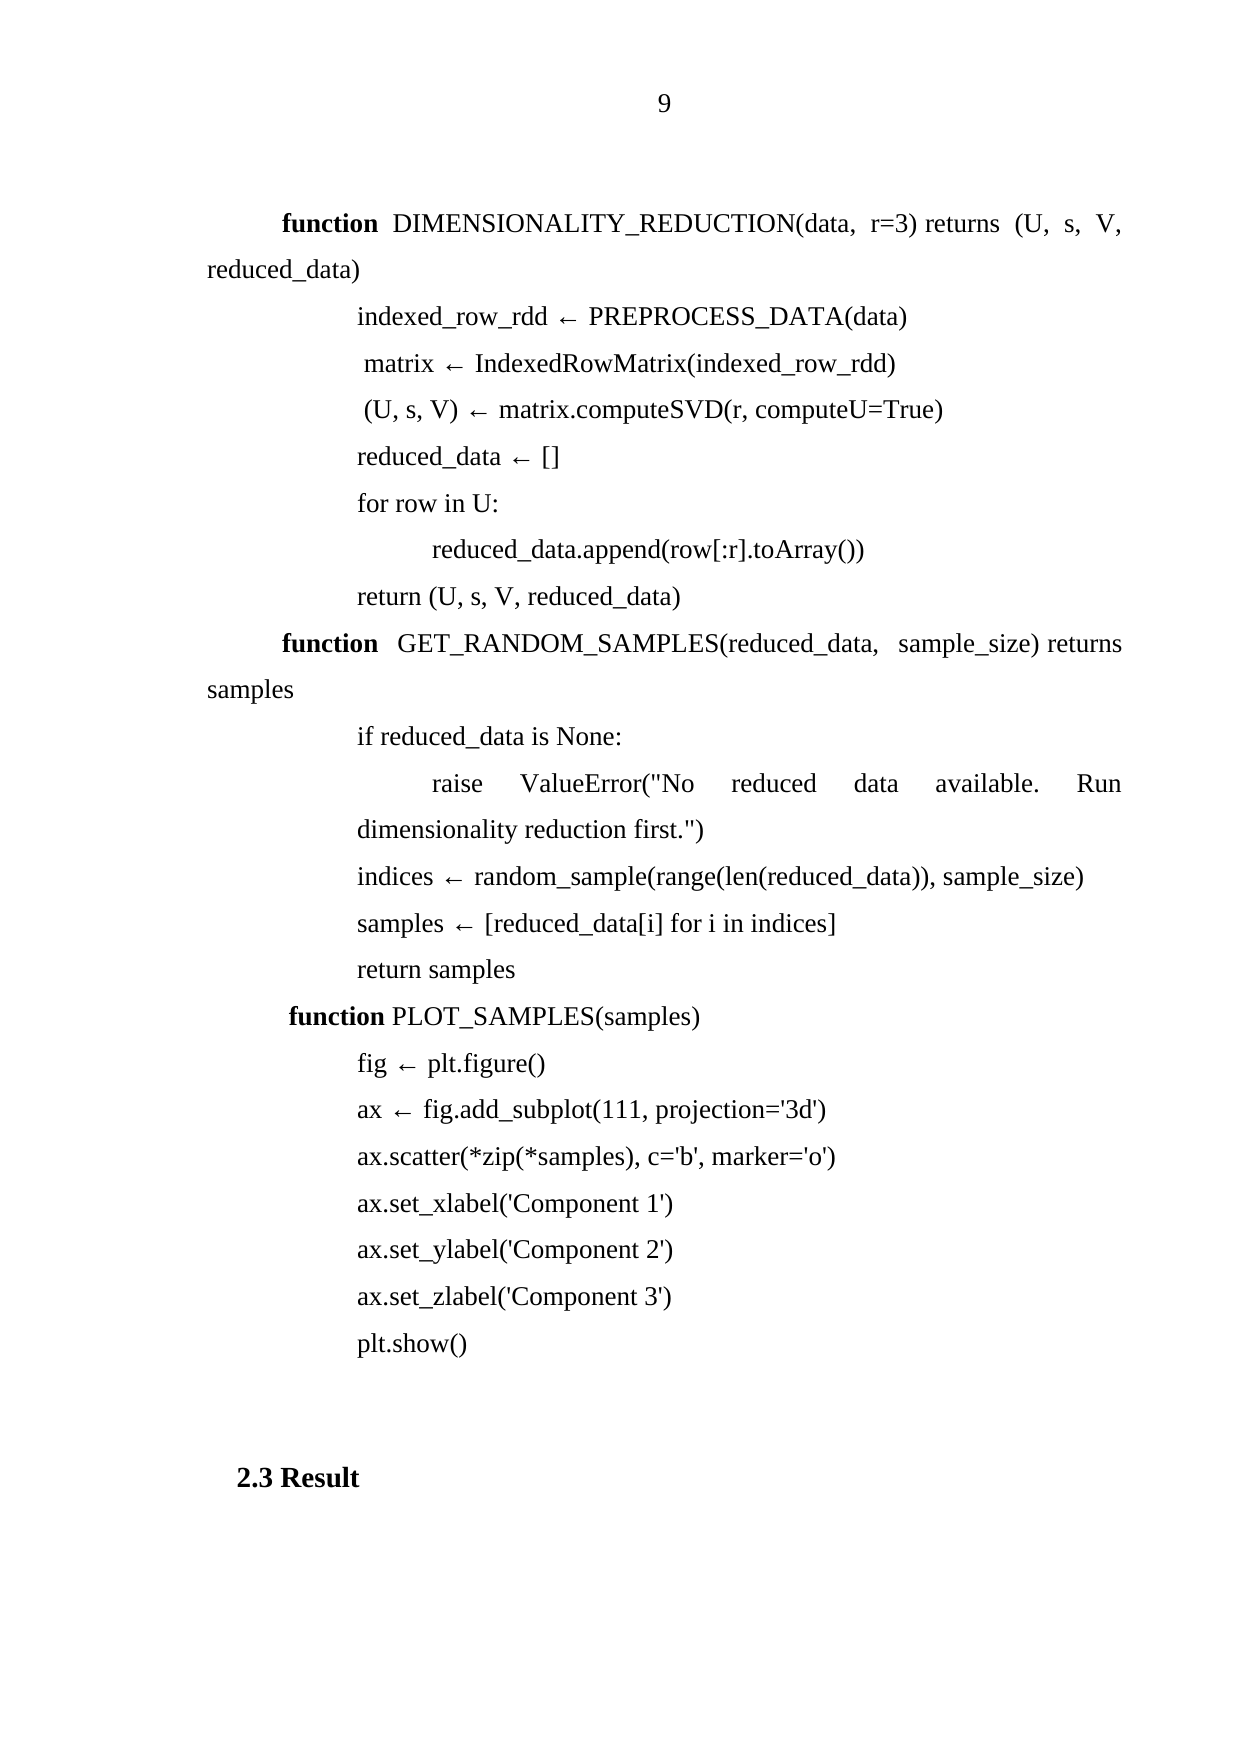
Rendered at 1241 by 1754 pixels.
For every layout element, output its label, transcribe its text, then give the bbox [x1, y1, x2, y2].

text reduced_data ← [] [282, 440, 1122, 471]
text ax.set_ylabel('Component 2') [282, 1233, 1122, 1264]
text if reduced_data is None: [282, 720, 1122, 751]
text (U, s, V) ← matrix.computeSVD(r, computeU=True) [282, 393, 1122, 424]
text matrix ← IndexedRowMatrix(indexed_row_rdd) [282, 347, 1122, 378]
text ax ← fig.add_subplot(111, projection='3d') [282, 1093, 1122, 1124]
text function GET_RANDOM_SAMPLES(reduced_data, sample_size) returns samples [207, 627, 1122, 704]
text indices ← random_sample(range(len(reduced_data)), sample_size) [282, 860, 1122, 891]
text function DIMENSIONALITY_REDUCTION(data, r=3) returns (U, s, V, reduced_data) [207, 207, 1122, 284]
text return samples [282, 953, 1122, 984]
text ax.set_xlabel('Component 1') [282, 1187, 1122, 1218]
text ax.set_zlabel('Component 3') [282, 1280, 1122, 1311]
text return (U, s, V, reduced_data) [282, 580, 1122, 611]
text indexed_row_rdd ← PREPROCESS_DATA(data) [282, 300, 1122, 331]
text for row in U: [282, 487, 1122, 518]
text plt.show() [282, 1327, 1122, 1358]
text ax.scatter(*zip(*samples), c='b', marker='o') [282, 1140, 1122, 1171]
text reduced_data.append(row[:r].toArray()) [357, 533, 1122, 564]
subtitle 2.3 Result [236, 1461, 1122, 1494]
text fig ← plt.figure() [282, 1047, 1122, 1078]
text samples ← [reduced_data[i] for i in indices] [282, 907, 1122, 938]
text function PLOT_SAMPLES(samples) [207, 1000, 1122, 1031]
text raise ValueError("No reduced data available. Run dimensionality reduction first.") [357, 767, 1122, 844]
